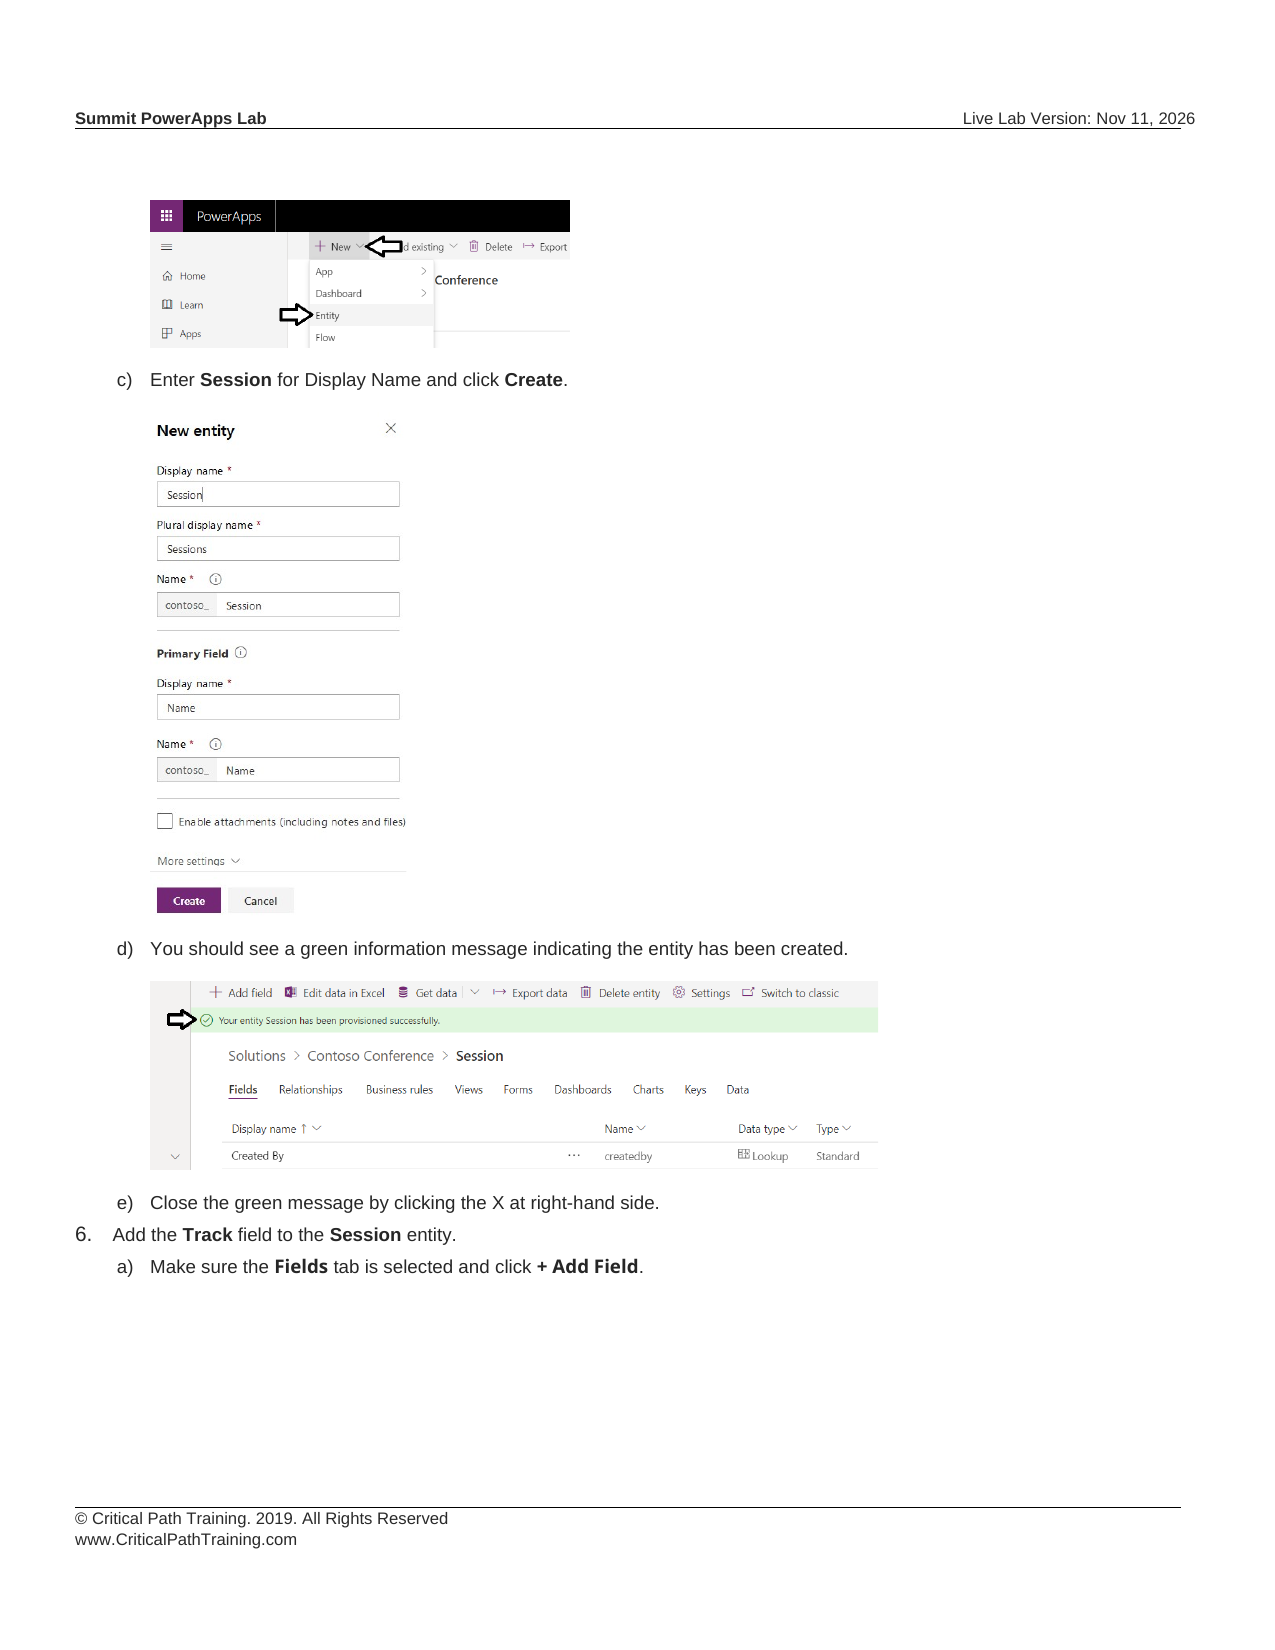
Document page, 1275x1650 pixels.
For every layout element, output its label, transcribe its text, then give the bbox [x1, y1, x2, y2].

text Enter Session for Display Name and click Create. [117, 369, 1181, 391]
picture [150, 412, 407, 917]
text Make sure the Fields tab is selected and click + Add Field. [117, 1254, 1181, 1279]
text Add the Track field to the Session entity. [75, 1222, 1181, 1246]
picture [150, 200, 570, 348]
text You should see a green information message indicating the entity has been created. [117, 938, 1181, 960]
text Close the green message by clicking the X at right-hand side. [117, 1192, 1181, 1213]
picture [150, 981, 879, 1170]
